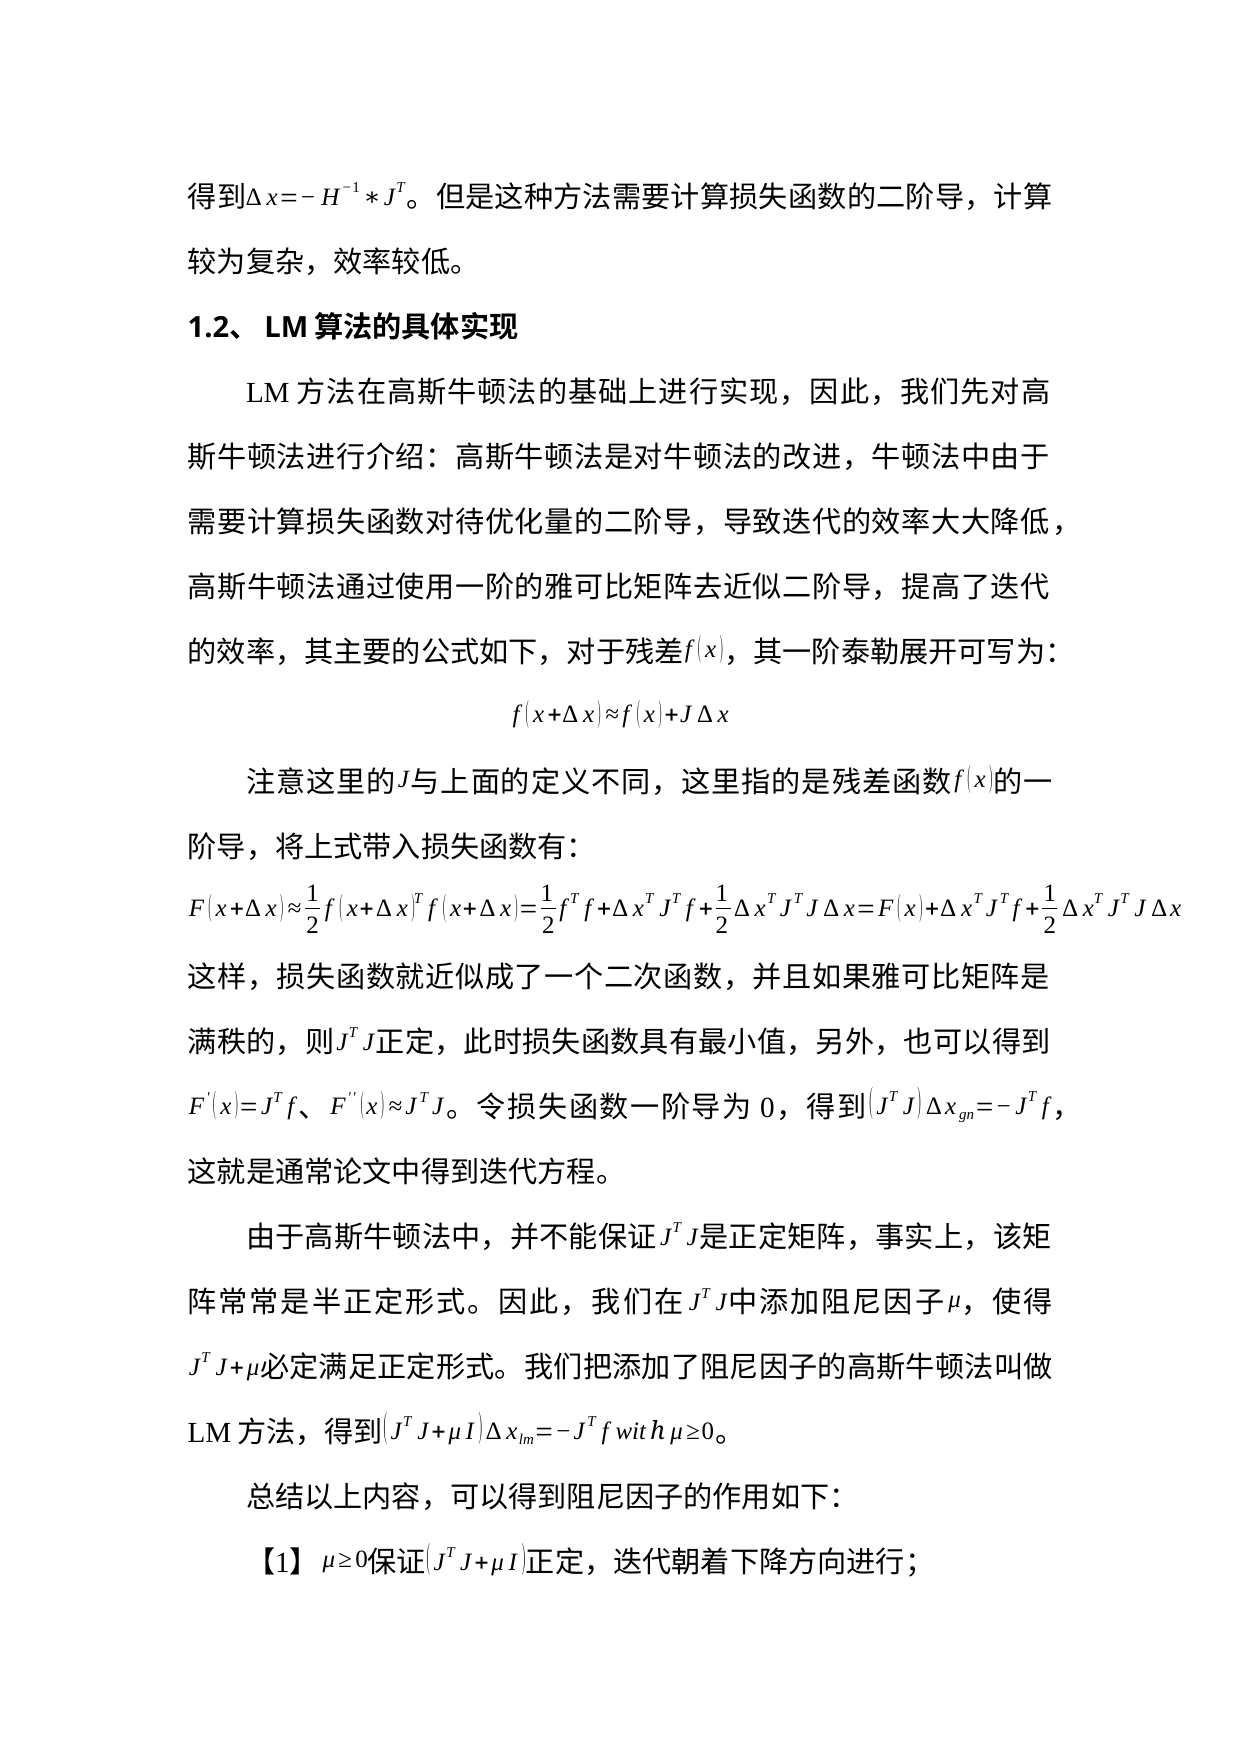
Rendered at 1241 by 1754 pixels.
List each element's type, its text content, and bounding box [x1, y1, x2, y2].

text 得到。但是这种方法需要计算损失函数的二阶导，计算较为复杂，效率较低。 [187, 162, 1053, 292]
list LM算法的具体实现 [187, 292, 1053, 357]
text 注意这里的与上面的定义不同，这里指的是残差函数的一阶导，将上式带入损失函数有： [187, 747, 1053, 877]
list 保证正定，迭代朝着下降方向进行； [246, 1527, 1053, 1592]
text 由于高斯牛顿法中，并不能保证是正定矩阵，事实上，该矩阵常常是半正定形式。因此，我们在中添加阻尼因子，使得必定满足正定形式。我们把添加了阻尼因子的高斯牛顿法叫做LM方法，得到。 [187, 1202, 1053, 1462]
text 这样，损失函数就近似成了一个二次函数，并且如果雅可比矩阵是满秩的，则正定，此时损失函数具有最小值，另外，也可以得到、。令损失函数一阶导为0，得到，这就是通常论文中得到迭代方程。 [187, 942, 1053, 1202]
text LM方法在高斯牛顿法的基础上进行实现，因此，我们先对高斯牛顿法进行介绍：高斯牛顿法是对牛顿法的改进，牛顿法中由于需要计算损失函数对待优化量的二阶导，导致迭代的效率大大降低，高斯牛顿法通过使用一阶的雅可比矩阵去近似二阶导，提高了迭代的效率，其主要的公式如下，对于残差，其一阶泰勒展开可写为： [187, 357, 1053, 682]
text 总结以上内容，可以得到阻尼因子的作用如下： [187, 1462, 1053, 1527]
